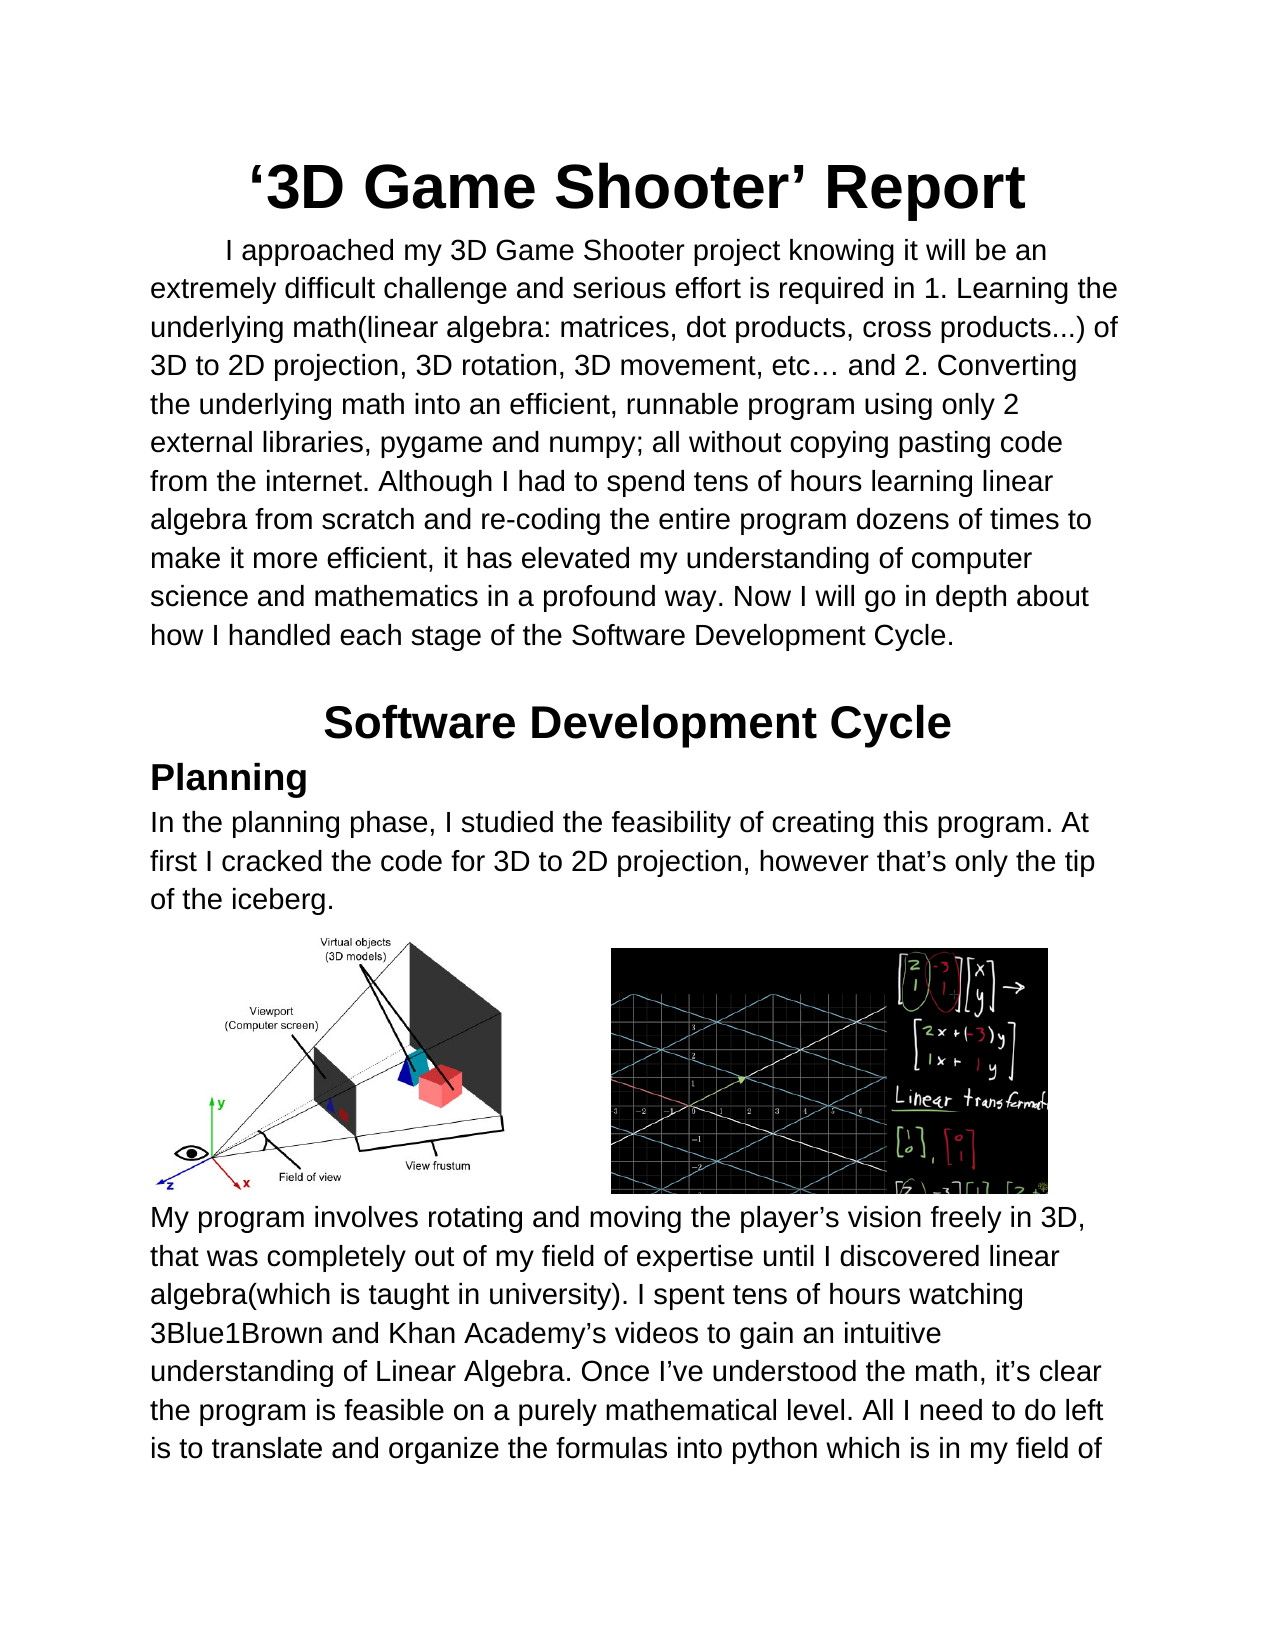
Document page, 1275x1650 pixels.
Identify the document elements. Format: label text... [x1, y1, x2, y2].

text I approached my 3D Game Shooter project knowing it will be an extremely difficult challenge and serious effort is required in 1. Learning the underlying math(linear algebra: matrices, dot products, cross products...) of 3D to 2D projection, 3D rotation, 3D movement, etc… and 2. Converting the underlying math into an efficient, runnable program using only 2 external libraries, pygame and numpy; all without copying pasting code from the internet. Although I had to spend tens of hours learning linear algebra from scratch and re-coding the entire program dozens of times to make it more efficient, it has elevated my understanding of computer science and mathematics in a profound way. Now I will go in depth about how I handled each stage of the Software Development Cycle. [150, 233, 1125, 652]
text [150, 1200, 1125, 1465]
text Planning [150, 756, 1125, 799]
picture [611, 948, 1048, 1194]
text In the planning phase, I studied the feasibility of creating this program. At first I cracked the code for 3D to 2D projection, however that’s only the tip of the iceberg. [150, 805, 1125, 916]
text ‘3D Game Shooter’ Report [150, 150, 1125, 222]
text Software Development Cycle [150, 695, 1125, 748]
picture [150, 920, 508, 1194]
